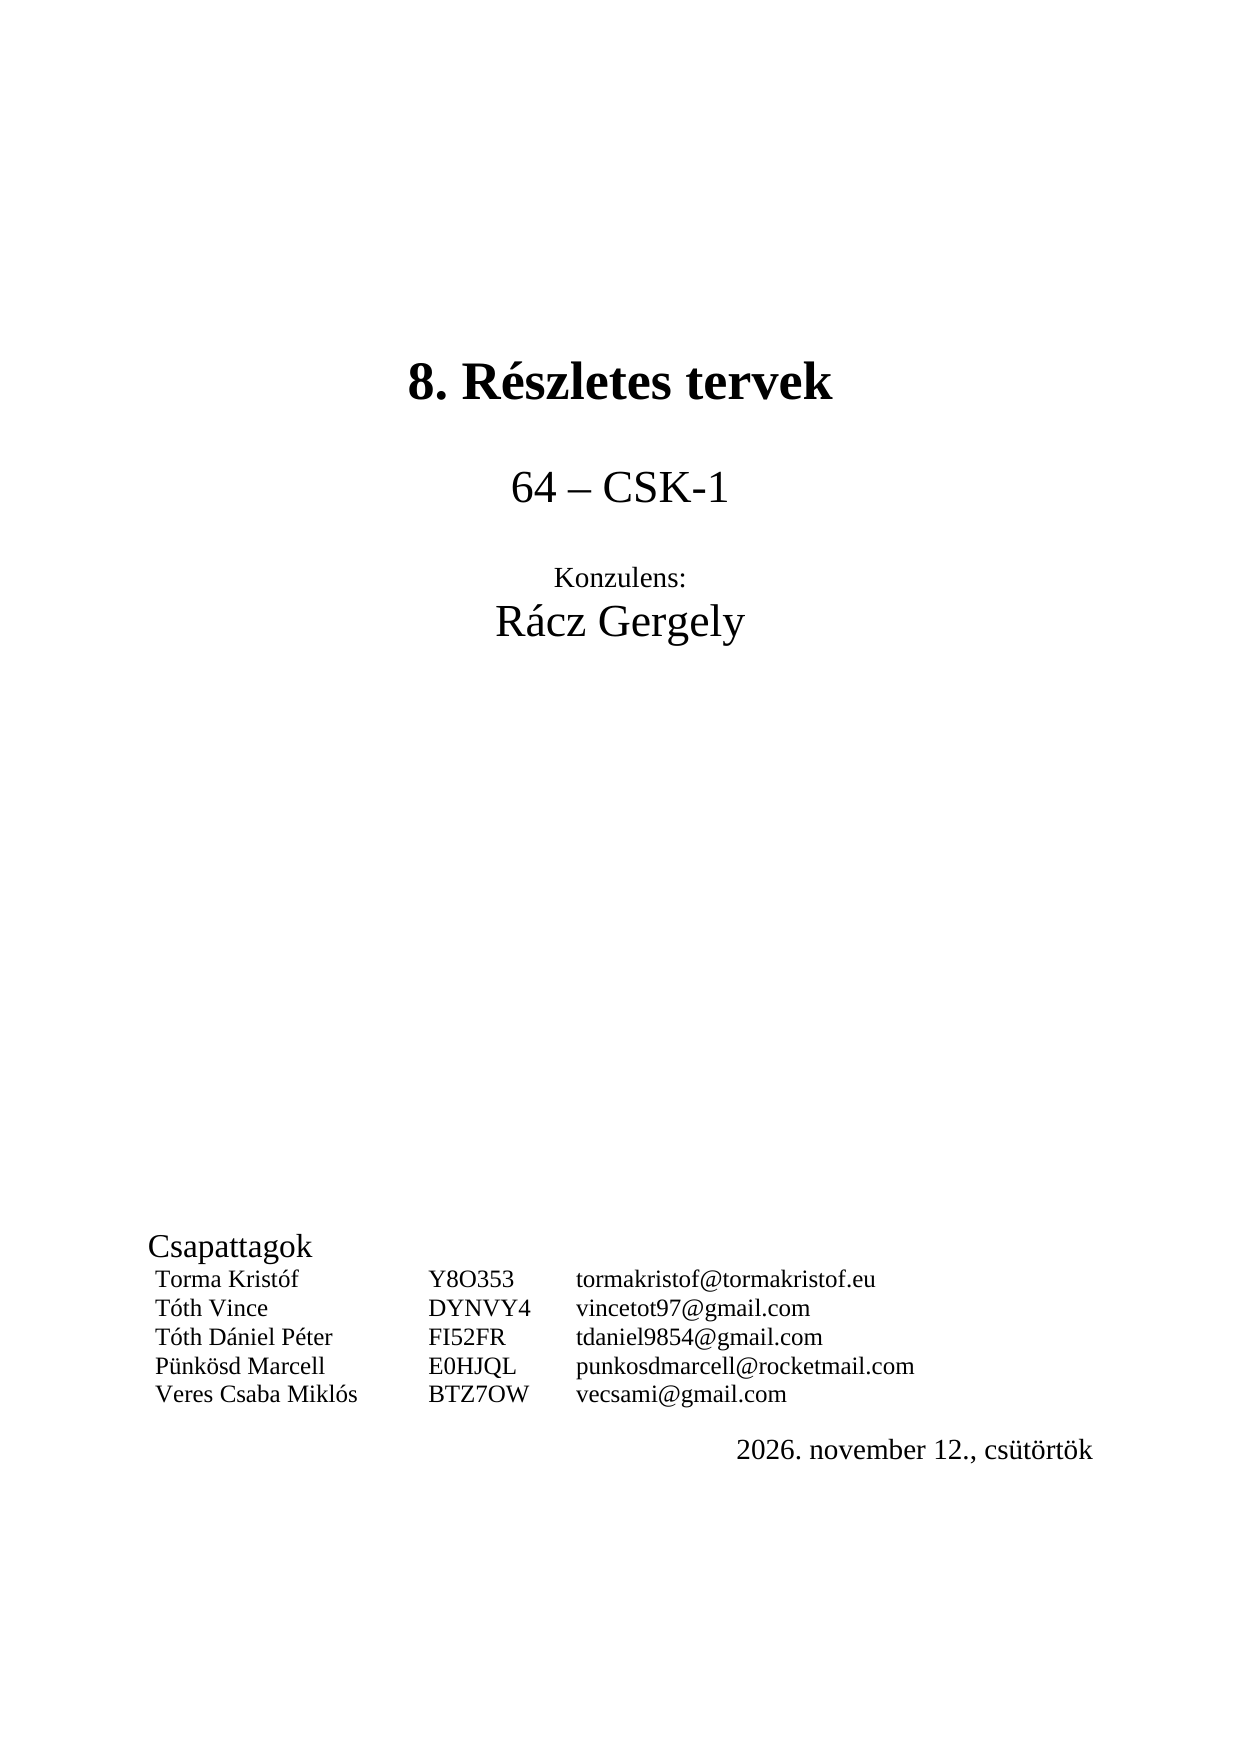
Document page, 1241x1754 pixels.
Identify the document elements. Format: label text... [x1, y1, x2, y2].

table_header Torma Kristóf [148, 1265, 421, 1293]
table_cell Tóth Dániel Péter [148, 1322, 421, 1351]
text 8. Részletes tervek [148, 349, 1093, 411]
table_cell vincetot97@gmail.com [569, 1293, 1011, 1322]
text Csapattagok [148, 1226, 1093, 1264]
table_header Y8O353 [421, 1265, 568, 1293]
table_cell DYNVY4 [421, 1293, 568, 1322]
table_cell E0HJQL [421, 1351, 568, 1379]
table_cell punkosdmarcell@rocketmail.com [569, 1351, 1011, 1379]
table_cell vecsami@gmail.com [569, 1380, 1011, 1408]
table_cell BTZ7OW [421, 1380, 568, 1408]
text Konzulens: [148, 560, 1093, 594]
text 64 – CSK-1 [148, 459, 1093, 512]
table_cell Veres Csaba Miklós [148, 1380, 421, 1408]
text Rácz Gergely [148, 594, 1093, 646]
table_cell FI52FR [421, 1322, 568, 1351]
table_cell tdaniel9854@gmail.com [569, 1322, 1011, 1351]
table_cell Tóth Vince [148, 1293, 421, 1322]
text 2018. április 8., vasárnap [148, 1432, 1093, 1466]
table_cell Pünkösd Marcell [148, 1351, 421, 1379]
table_header tormakristof@tormakristof.eu [569, 1265, 1011, 1293]
